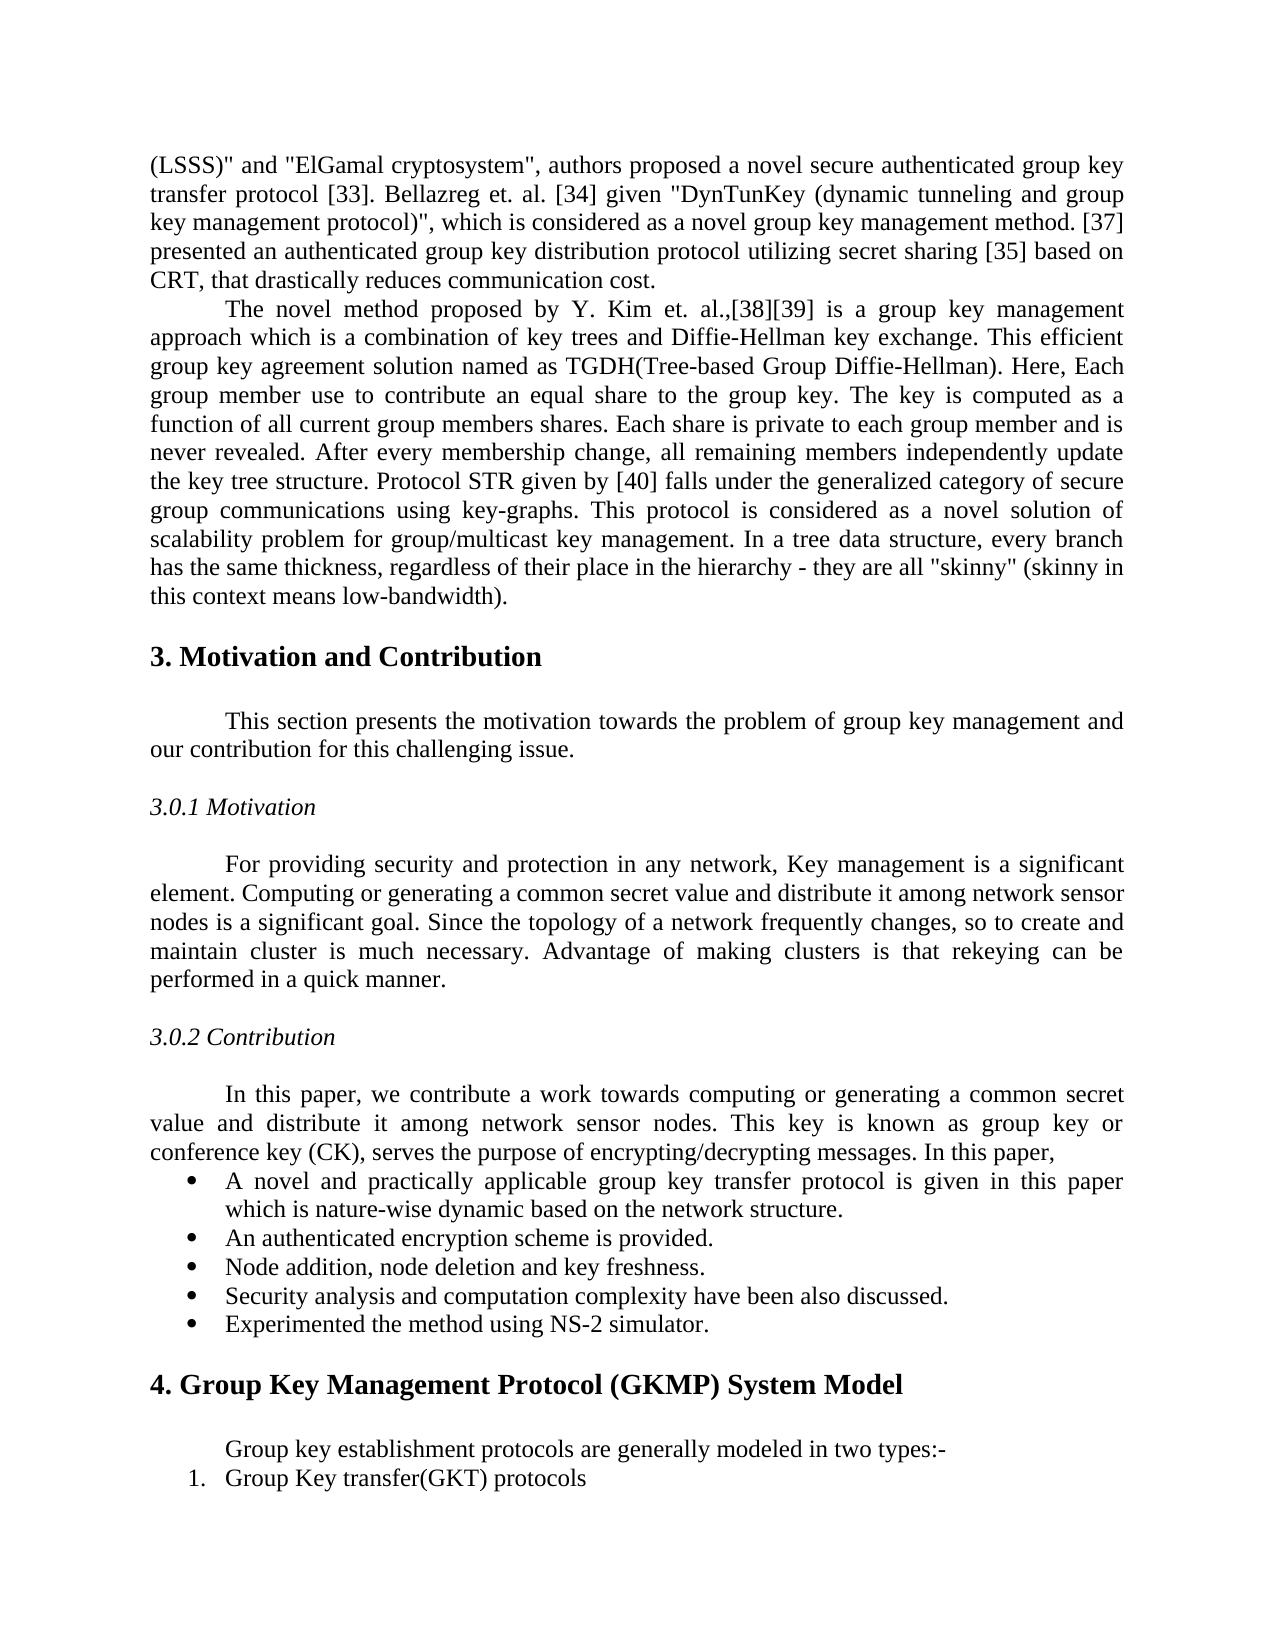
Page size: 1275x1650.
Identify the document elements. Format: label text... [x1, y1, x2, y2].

text (LSSS)" and "ElGamal cryptosystem", authors proposed a novel secure authenticated group key transfer protocol [33]. Bellazreg et. al. [34] given "DynTunKey (dynamic tunneling and group key management protocol)", which is considered as a novel group key management method. [37] presented an authenticated group key distribution protocol utilizing secret sharing [35] based on CRT, that drastically reduces communication cost. [150, 150, 1125, 294]
text 3. Motivation and Contribution [150, 639, 1125, 672]
text 3.0.2 Contribution [150, 1022, 1125, 1051]
list Experimented the method using NS-2 simulator. [187, 1309, 1125, 1338]
text Group key establishment protocols are generally modeled in two types:- [150, 1434, 1125, 1463]
list Group Key transfer(GKT) protocols [187, 1463, 1125, 1492]
list Node addition, node deletion and key freshness. [187, 1252, 1125, 1281]
text For providing security and protection in any network, Key management is a significant element. Computing or generating a common secret value and distribute it among network sensor nodes is a significant goal. Since the topology of a network frequently changes, so to create and maintain cluster is much necessary. Advantage of making clusters is that rekeying can be performed in a quick manner. [150, 849, 1125, 993]
list Security analysis and computation complexity have been also discussed. [187, 1281, 1125, 1309]
text 4. Group Key Management Protocol (GKMP) System Model [150, 1367, 1125, 1401]
list A novel and practically applicable group key transfer protocol is given in this paper which is nature-wise dynamic based on the network structure. [187, 1166, 1125, 1223]
text This section presents the motivation towards the problem of group key management and our contribution for this challenging issue. [150, 706, 1125, 763]
text 3.0.1 Motivation [150, 792, 1125, 821]
text The novel method proposed by Y. Kim et. al.,[38][39] is a group key management approach which is a combination of key trees and Diffie-Hellman key exchange. This efficient group key agreement solution named as TGDH(Tree-based Group Diffie-Hellman). Here, Each group member use to contribute an equal share to the group key. The key is computed as a function of all current group members shares. Each share is private to each group member and is never revealed. After every membership change, all remaining members independently update the key tree structure. Protocol STR given by [40] falls under the generalized category of secure group communications using key-graphs. This protocol is considered as a novel solution of scalability problem for group/multicast key management. In a tree data structure, every branch has the same thickness, regardless of their place in the hierarchy - they are all "skinny" (skinny in this context means low-bandwidth). [150, 294, 1125, 610]
list An authenticated encryption scheme is provided. [187, 1223, 1125, 1252]
text In this paper, we contribute a work towards computing or generating a common secret value and distribute it among network sensor nodes. This key is known as group key or conference key (CK), serves the purpose of encrypting/decrypting messages. In this paper, [150, 1079, 1125, 1166]
